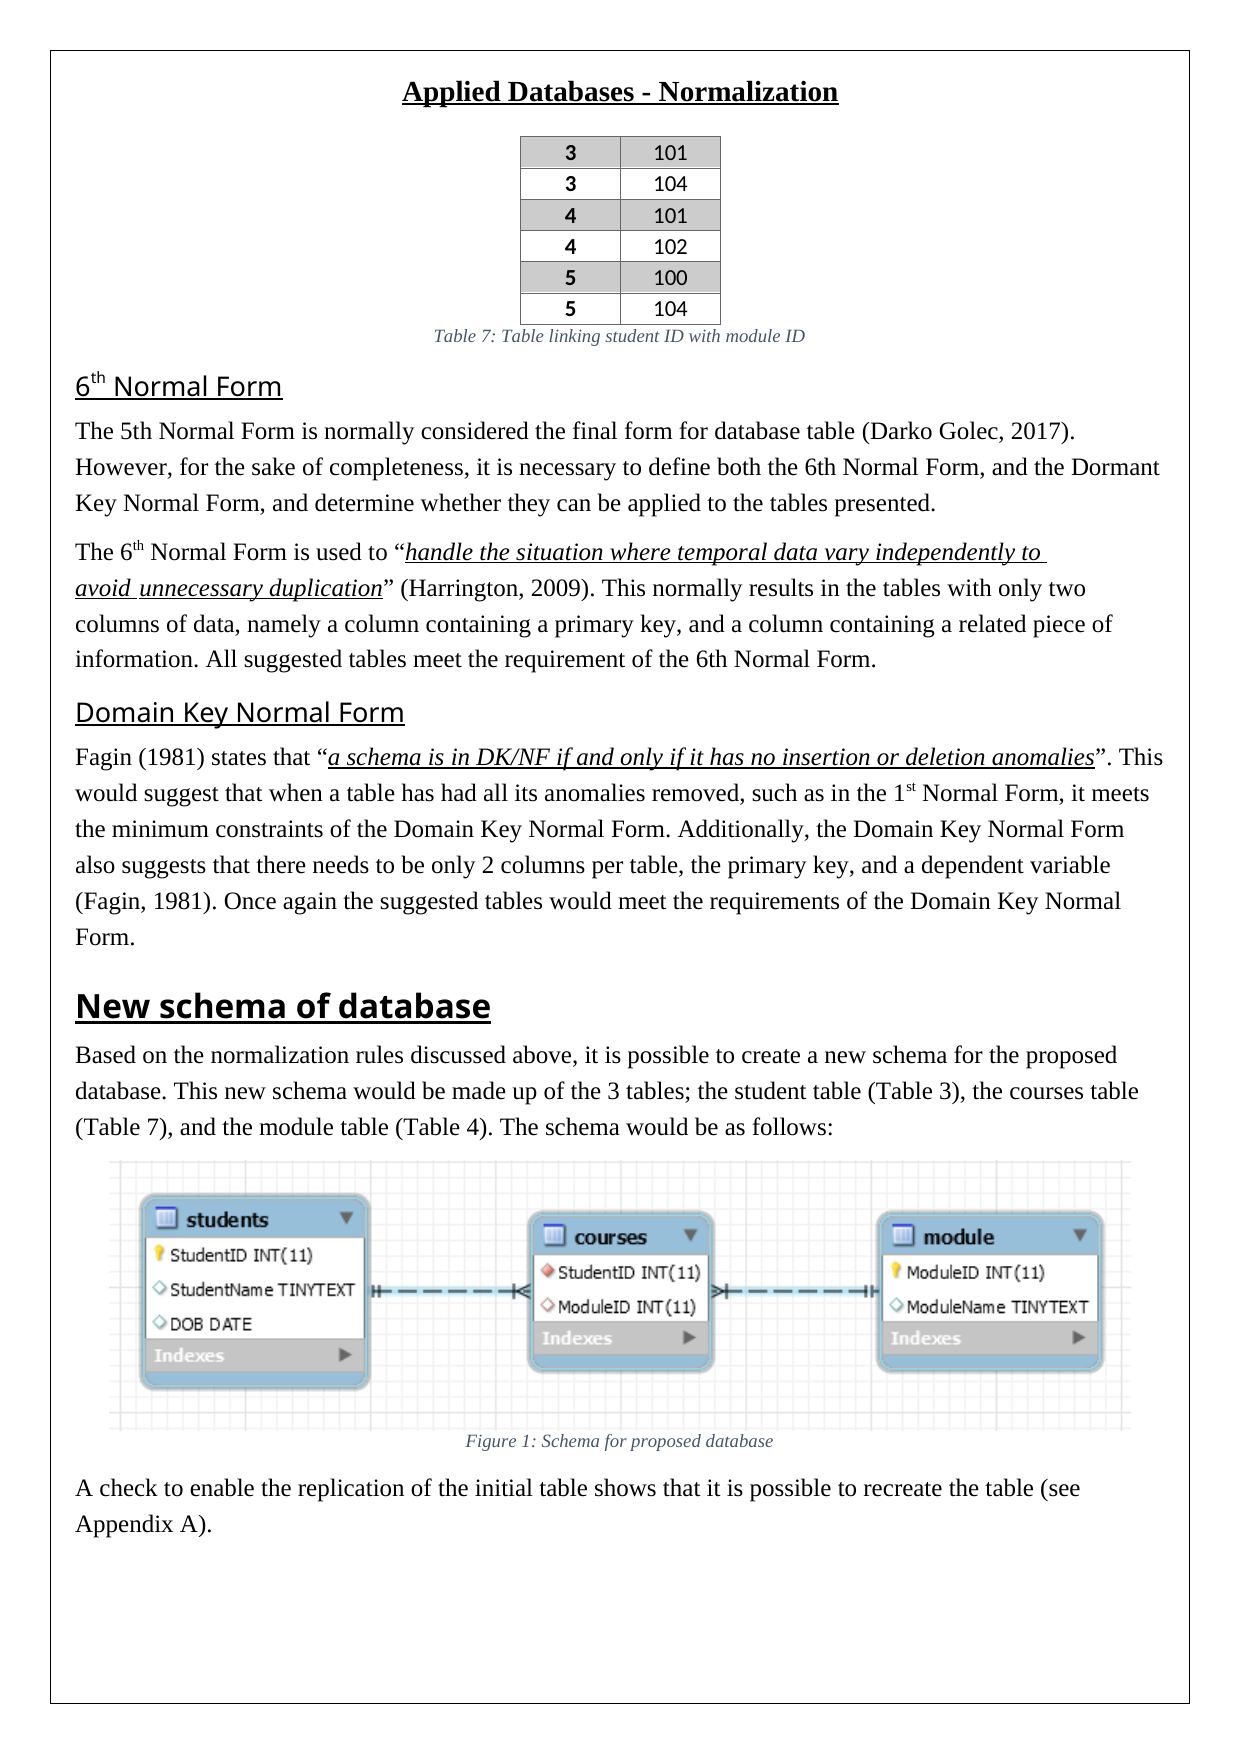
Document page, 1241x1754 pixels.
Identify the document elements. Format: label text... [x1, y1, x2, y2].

table_cell 101 [621, 200, 720, 230]
text Based on the normalization rules discussed above, it is possible to create a new schema for the proposed database. This new schema would be made up of the 3 tables; the student table (Table 3), the courses table (Table 7), and the module table (Table 4). The schema would be as follows: [75, 1040, 1165, 1140]
table_cell 104 [621, 294, 720, 324]
text Figure 1: Schema for proposed database [75, 1430, 1165, 1452]
subtitle Domain Key Normal Form [75, 693, 1165, 730]
text Fagin (1981) states that “a schema is in DK/NF if and only if it has no insertion or deletion anomalies”. This would suggest that when a table has had all its anomalies removed, such as in the 1st Normal Form, it meets the minimum constraints of the Domain Key Normal Form. Additionally, the Domain Key Normal Form also suggests that there needs to be only 2 columns per table, the primary key, and a dependent variable . Once again the suggested tables would meet the requirements of the Domain Key Normal Form. [75, 742, 1165, 951]
table_cell 101 [621, 137, 720, 167]
table_cell 4 [521, 200, 620, 230]
text Table 7: Table linking student ID with module ID [75, 325, 1165, 346]
table_cell 5 [521, 294, 620, 324]
table_cell 102 [621, 231, 720, 261]
subtitle 6th Normal Form [75, 367, 1165, 404]
picture [109, 1160, 1132, 1431]
subtitle New schema of database [75, 983, 1165, 1028]
text The 6th Normal Form is used to “handle the situation where temporal data vary independently to avoid unnecessary duplication” . This normally results in the tables with only two columns of data, namely a column containing a primary key, and a column containing a related piece of information. All suggested tables meet the requirement of the 6th Normal Form. [75, 537, 1165, 673]
table_cell 104 [621, 169, 720, 199]
table_cell 100 [621, 262, 720, 292]
table_cell 5 [521, 262, 620, 292]
table_cell 3 [521, 137, 620, 167]
text The 5th Normal Form is normally considered the final form for database table . However, for the sake of completeness, it is necessary to define both the 6th Normal Form, and the Dormant Key Normal Form, and determine whether they can be applied to the tables presented. [75, 416, 1165, 517]
table_cell 3 [521, 169, 620, 199]
text A check to enable the replication of the initial table shows that it is possible to recreate the table (see Appendix A). [75, 1473, 1165, 1537]
table_cell 4 [521, 231, 620, 261]
